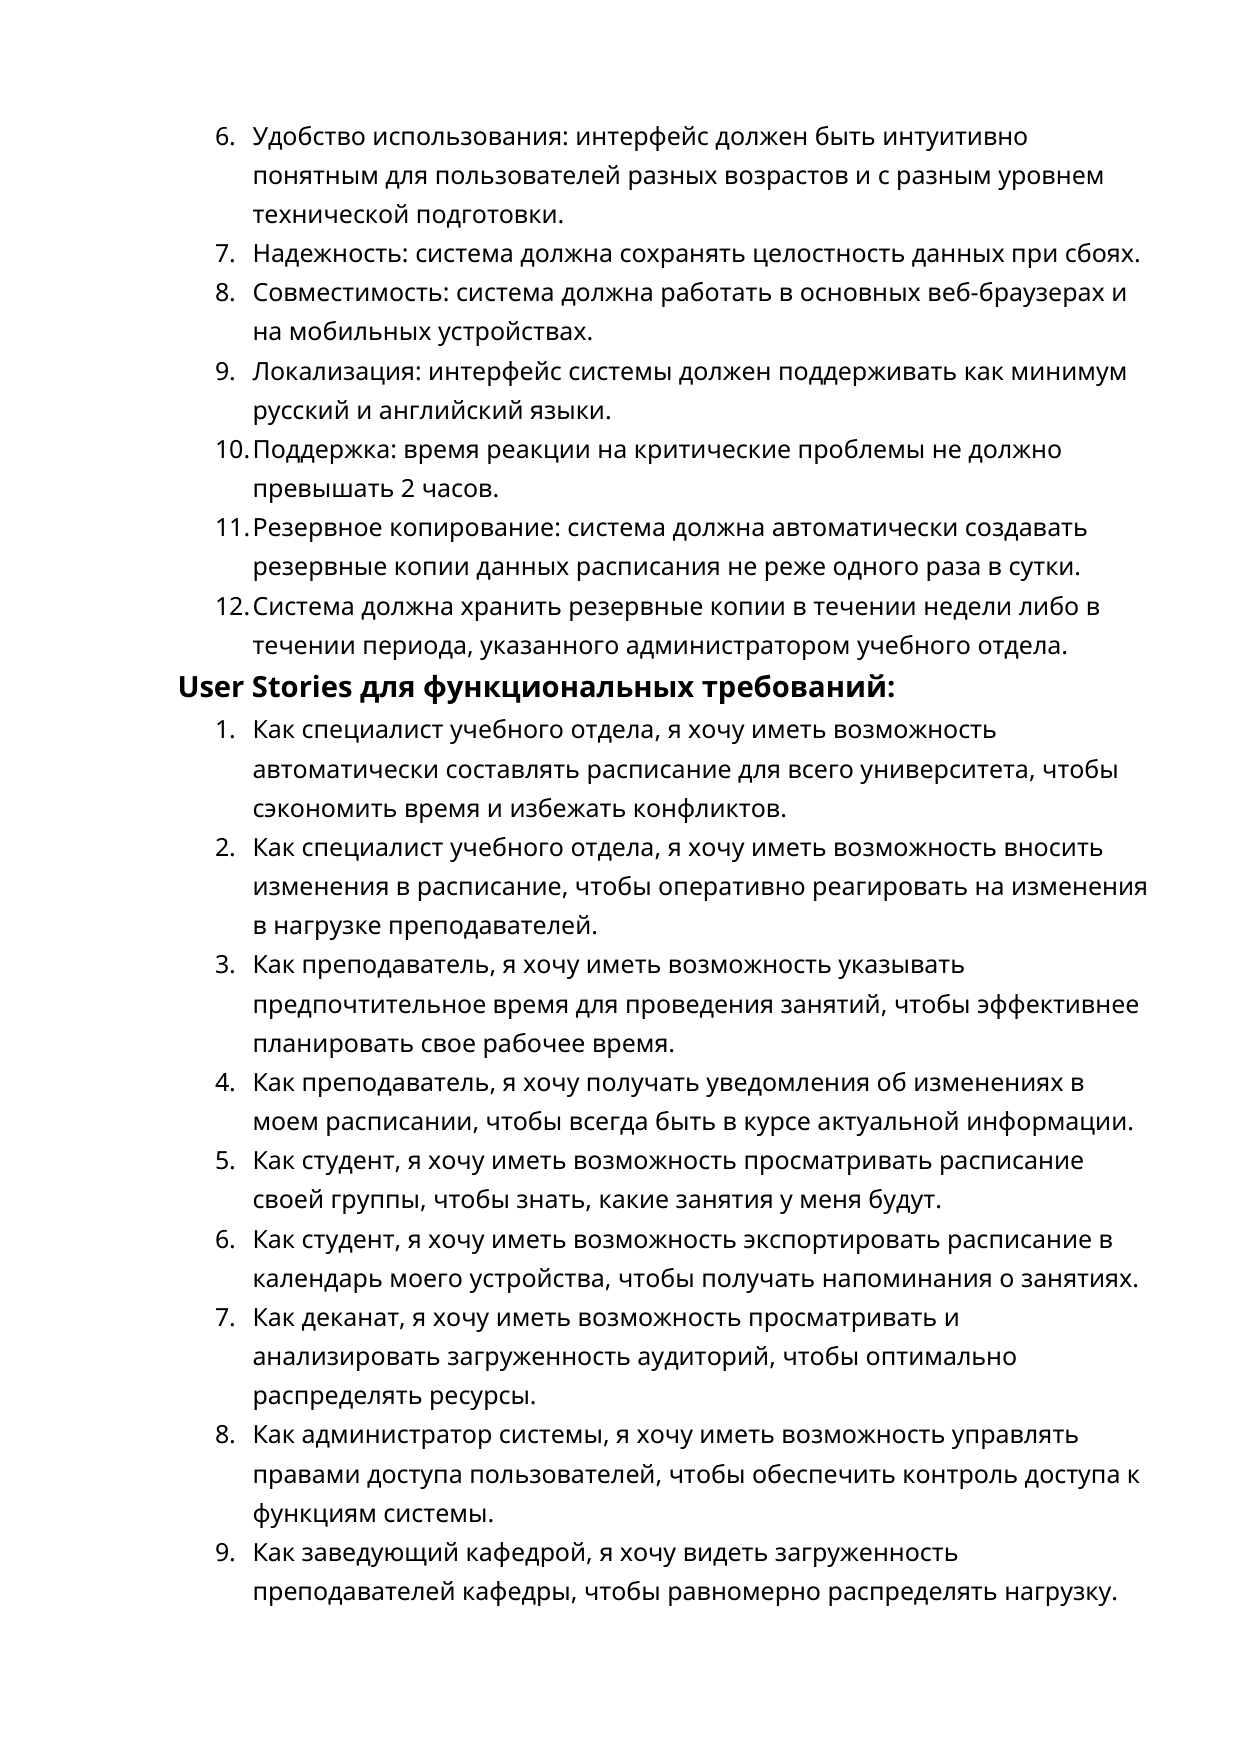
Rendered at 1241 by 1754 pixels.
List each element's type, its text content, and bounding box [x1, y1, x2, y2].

list Безопасность: доступ к редактированию расписания должен быть разграничен по ролям. [215, 564, 1152, 637]
list Производительность: система должна обрабатывать запросы на составление расписания не более 3 минут для факультета с 1000 студентов. [215, 118, 1152, 236]
list Локализация: интерфейс системы должен поддерживать как минимум русский и английский языки. [215, 994, 1152, 1067]
list Поддержка: время реакции на критические проблемы не должно превышать 2 часов. [215, 1101, 1152, 1174]
list Надежность: система должна сохранять целостность данных при сбоях. [215, 818, 1152, 852]
list Как специалист учебного отдела, я хочу иметь возможность автоматически составлять расписание для всего университета, чтобы сэкономить время и избежать конфликтов. [215, 1411, 1152, 1523]
list Резервное копирование: система должна автоматически создавать резервные копии данных расписания не реже одного раза в сутки. [215, 1209, 1152, 1282]
list Масштабируемость: система должна поддерживать работу с данными для не менее 30000 студентов и 2000 преподавателей. [215, 456, 1152, 529]
list Интеграция с внутренней системой университета для авторизации студентов через нее (к примеру, ITMO id) [215, 241, 1152, 314]
list Удобство использования: интерфейс должен быть интуитивно понятным для пользователей разных возрастов и с разным уровнем технической подготовки. [215, 671, 1152, 784]
list Совместимость: система должна работать в основных веб-браузерах и на мобильных устройствах. [215, 886, 1152, 959]
list Доступность: система должна быть доступна 99.5% времени в течение учебного года. [215, 349, 1152, 422]
text User Stories для функциональных требований: [177, 1365, 1152, 1405]
list Система должна хранить резервные копии в течении недели либо в течении периода, указанного администратором учебного отдела. [215, 1287, 1152, 1360]
